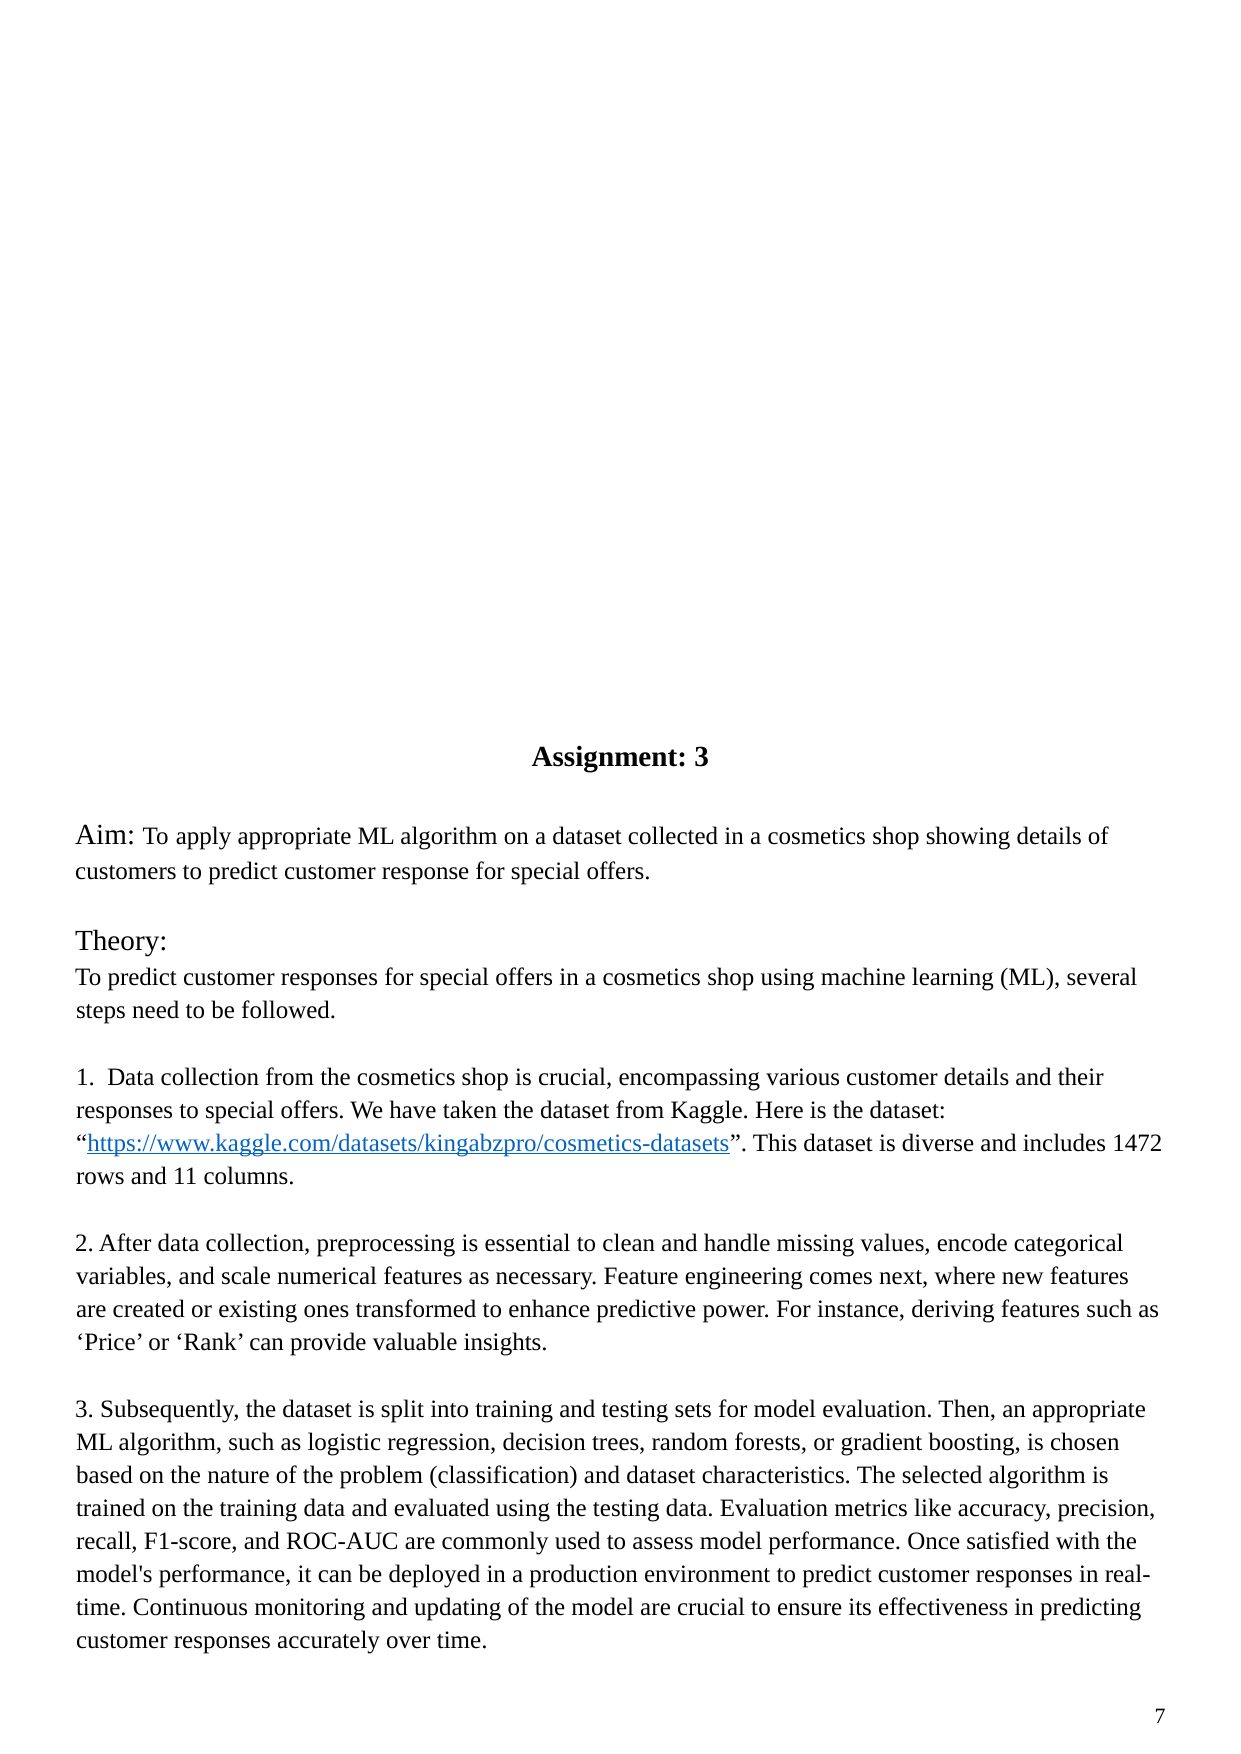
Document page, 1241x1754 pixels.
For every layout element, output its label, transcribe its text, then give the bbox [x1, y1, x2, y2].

text To predict customer responses for special offers in a cosmetics shop using machine learning (ML), several steps need to be followed. [75, 962, 1165, 1024]
text customers to predict customer response for special offers. [75, 856, 1165, 885]
text Assignment: 3 [75, 739, 1165, 773]
text Aim: To apply appropriate ML algorithm on a dataset collected in a cosmetics shop showing details of [75, 817, 1165, 851]
text 1. Data collection from the cosmetics shop is crucial, encompassing various customer details and their responses to special offers. We have taken the dataset from Kaggle. Here is the dataset: “https://www.kaggle.com/datasets/kingabzpro/cosmetics-datasets”. This dataset is diverse and includes 1472 rows and 11 columns. [75, 1029, 1165, 1190]
text 3. Subsequently, the dataset is split into training and testing sets for model evaluation. Then, an appropriate ML algorithm, such as logistic regression, decision trees, random forests, or gradient boosting, is chosen based on the nature of the problem (classification) and dataset characteristics. The selected algorithm is trained on the training data and evaluated using the testing data. Evaluation metrics like accuracy, precision, recall, F1-score, and ROC-AUC are commonly used to assess model performance. Once satisfied with the model's performance, it can be deployed in a production environment to predict customer responses in real-time. Continuous monitoring and updating of the model are crucial to ensure its effectiveness in predicting customer responses accurately over time. [75, 1394, 1165, 1654]
text Theory: [75, 923, 1165, 957]
text 2. After data collection, preprocessing is essential to clean and handle missing values, encode categorical variables, and scale numerical features as necessary. Feature engineering comes next, where new features are created or existing ones transformed to enhance predictive power. For instance, deriving features such as ‘Price’ or ‘Rank’ can provide valuable insights. [75, 1228, 1165, 1356]
